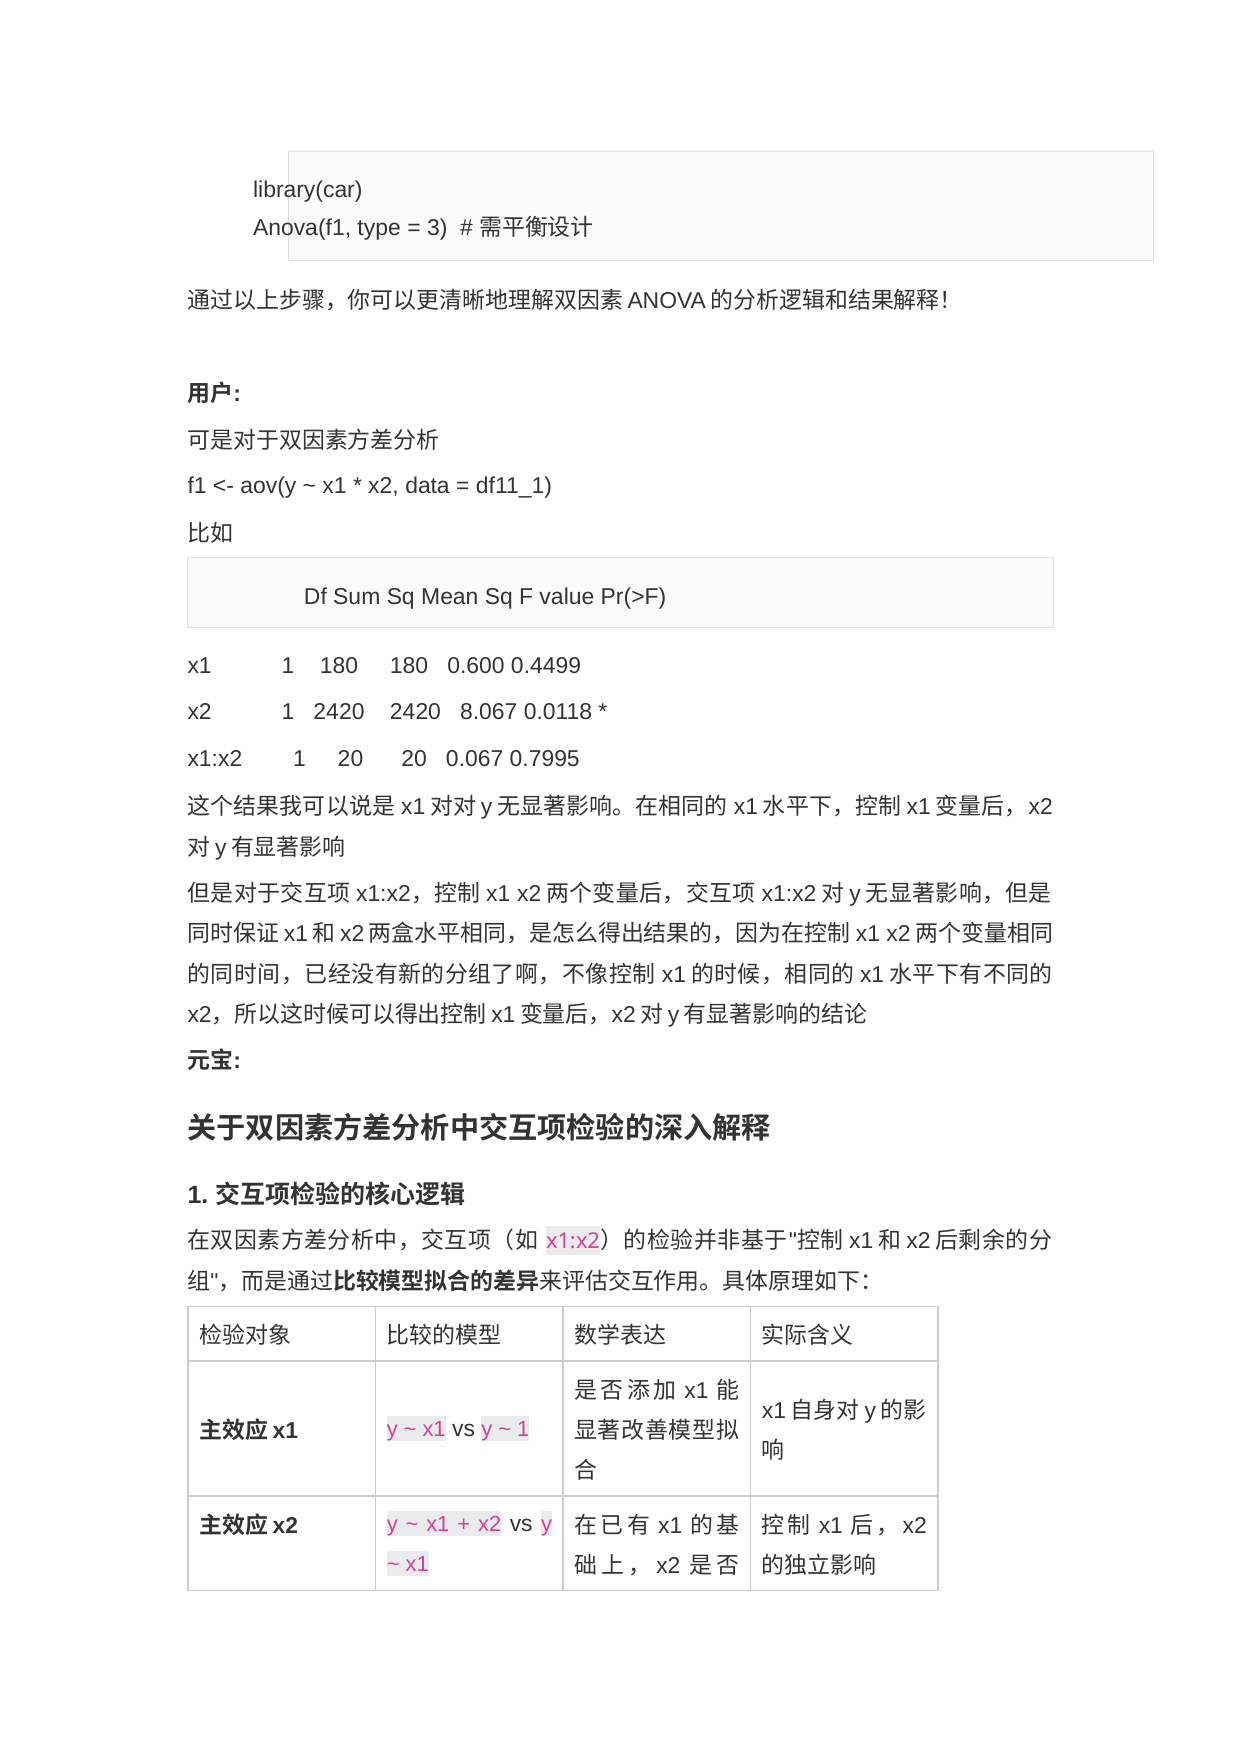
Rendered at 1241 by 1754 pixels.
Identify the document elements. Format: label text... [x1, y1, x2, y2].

table_cell 主效应x2 [189, 1497, 375, 1590]
table_cell 控制x1后，x2的独立影响 [751, 1497, 937, 1590]
table_header 检验对象 [189, 1307, 375, 1360]
subtitle 1. 交互项检验的核心逻辑 [187, 1172, 1053, 1213]
text 比如 [187, 511, 1053, 552]
table_cell x1自身对y的影响 [751, 1362, 937, 1495]
table_header 数学表达 [564, 1307, 750, 1360]
text x1 1 180 180 0.600 0.4499 [187, 645, 1053, 685]
text 可是对于双因素方差分析 [187, 418, 1053, 458]
text x2 1 2420 2420 8.067 0.0118 * [187, 691, 1053, 732]
text 但是对于交互项x1:x2，控制x1 x2两个变量后，交互项x1:x2对y无显著影响，但是同时保证x1和x2两盒水平相同，是怎么得出结果的，因为在控制x1 x2两个变量相同的同时间，已经没有新的分组了啊，不像控制x1的时候，相同的x1水平下有不同的x2，所以这时候可以得出控制x1变量后，x2对y有显著影响的结论 [187, 871, 1053, 1033]
text 这个结果我可以说是x1对对y无显著影响。在相同的x1水平下，控制x1变量后，x2对y有显著影响 [187, 784, 1053, 865]
text x1:x2 1 20 20 0.067 0.7995 [187, 738, 1053, 778]
text f1 <- aov(y ~ x1 * x2, data = df11_1) [187, 465, 1053, 505]
table_header 实际含义 [751, 1307, 937, 1360]
table_cell y ~ x1 vs y ~ 1 [376, 1362, 562, 1495]
text 通过以上步骤，你可以更清晰地理解双因素ANOVA的分析逻辑和结果解释！ [187, 278, 1053, 319]
subtitle 关于双因素方差分析中交互项检验的深入解释 [187, 1085, 1053, 1166]
text 用户: [187, 372, 1053, 412]
table_cell 是否添加x1能显著改善模型拟合 [564, 1362, 750, 1495]
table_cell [376, 1497, 562, 1590]
table_cell 主效应x1 [189, 1362, 375, 1495]
text 元宝: [187, 1039, 1053, 1079]
table_header 比较的模型 [376, 1307, 562, 1360]
text 在双因素方差分析中，交互项（如 x1:x2）的检验并非基于"控制x1和x2后剩余的分组"，而是通过比较模型拟合的差异来评估交互作用。具体原理如下： [187, 1219, 1053, 1299]
table_cell 在已有x1的基础上，x2是否提供新信息 [564, 1497, 750, 1590]
